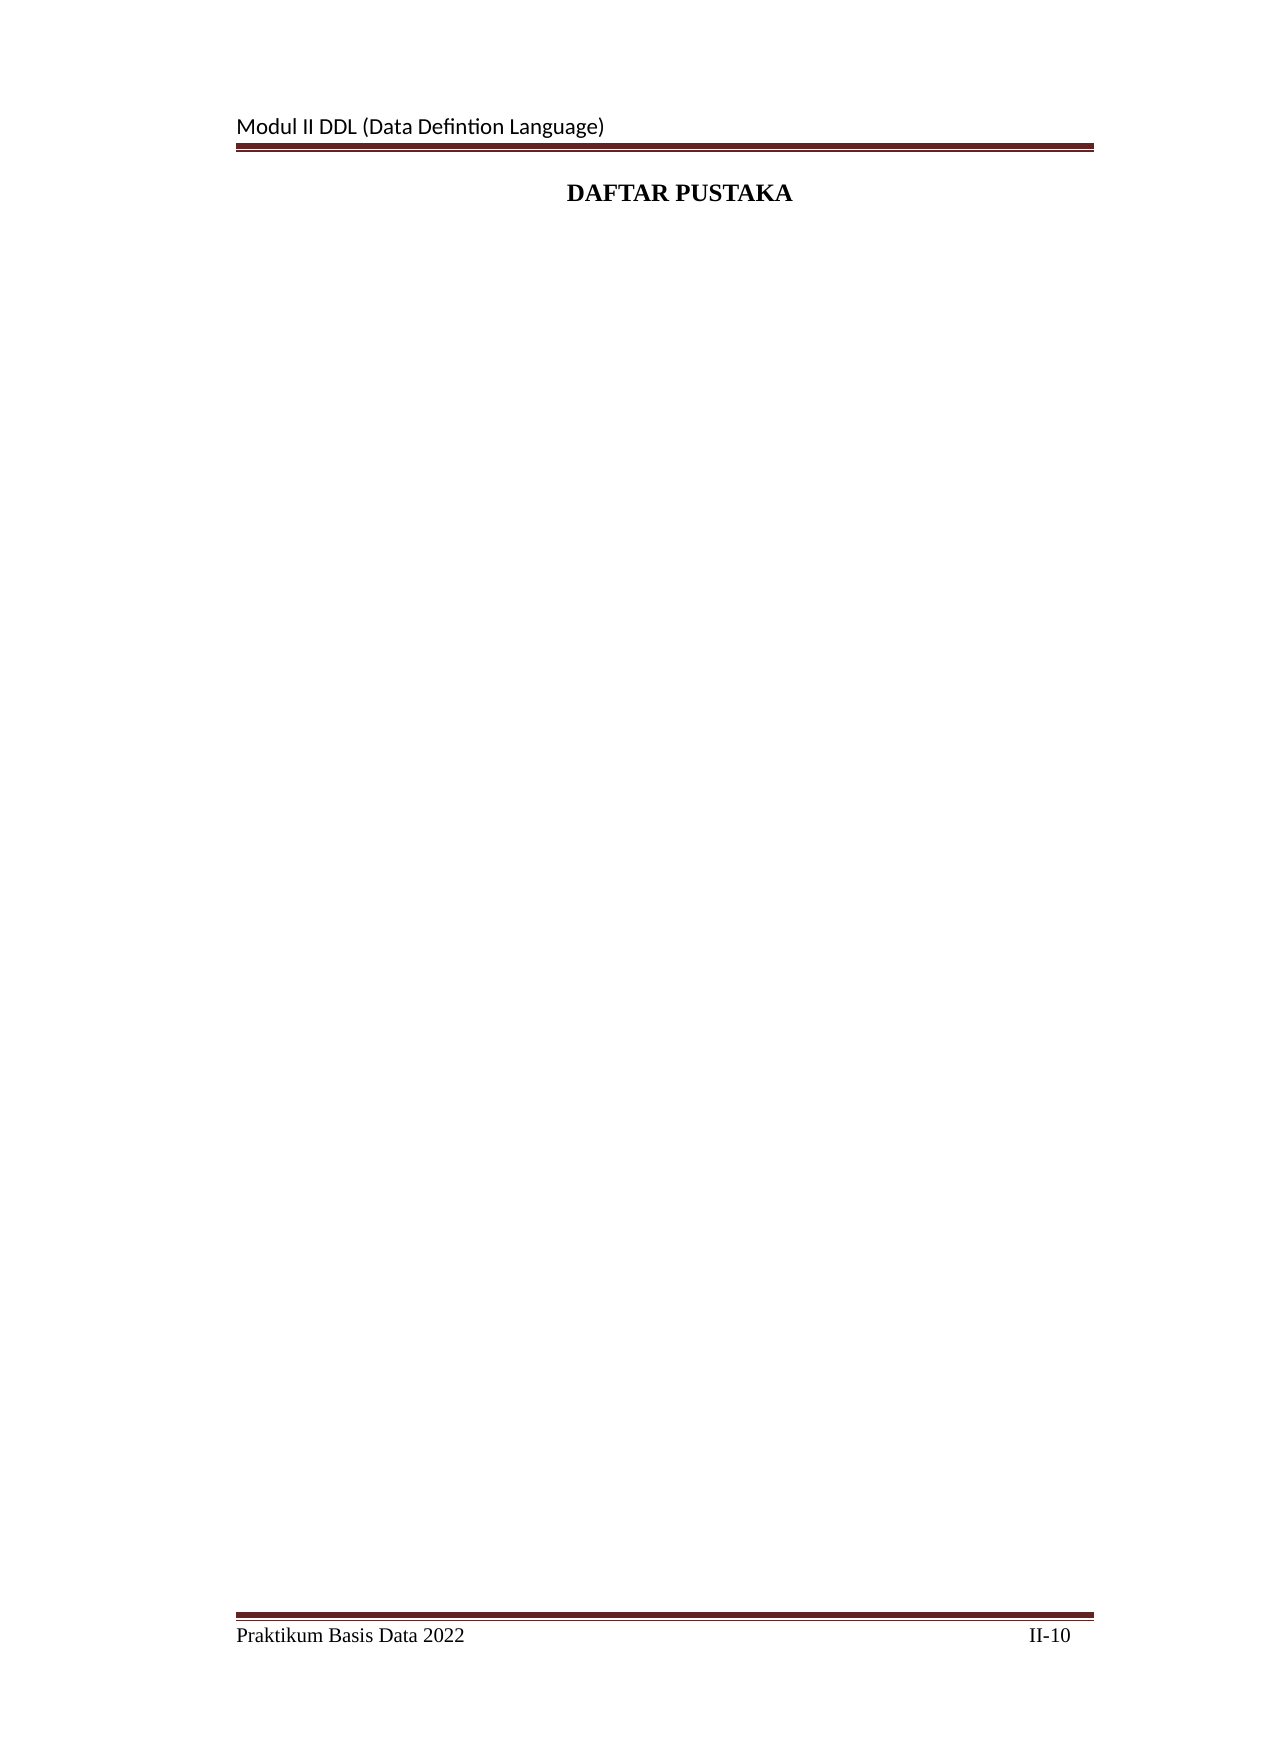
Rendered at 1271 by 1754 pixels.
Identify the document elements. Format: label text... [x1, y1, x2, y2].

list DAFTAR PUSTAKA [266, 178, 1094, 207]
